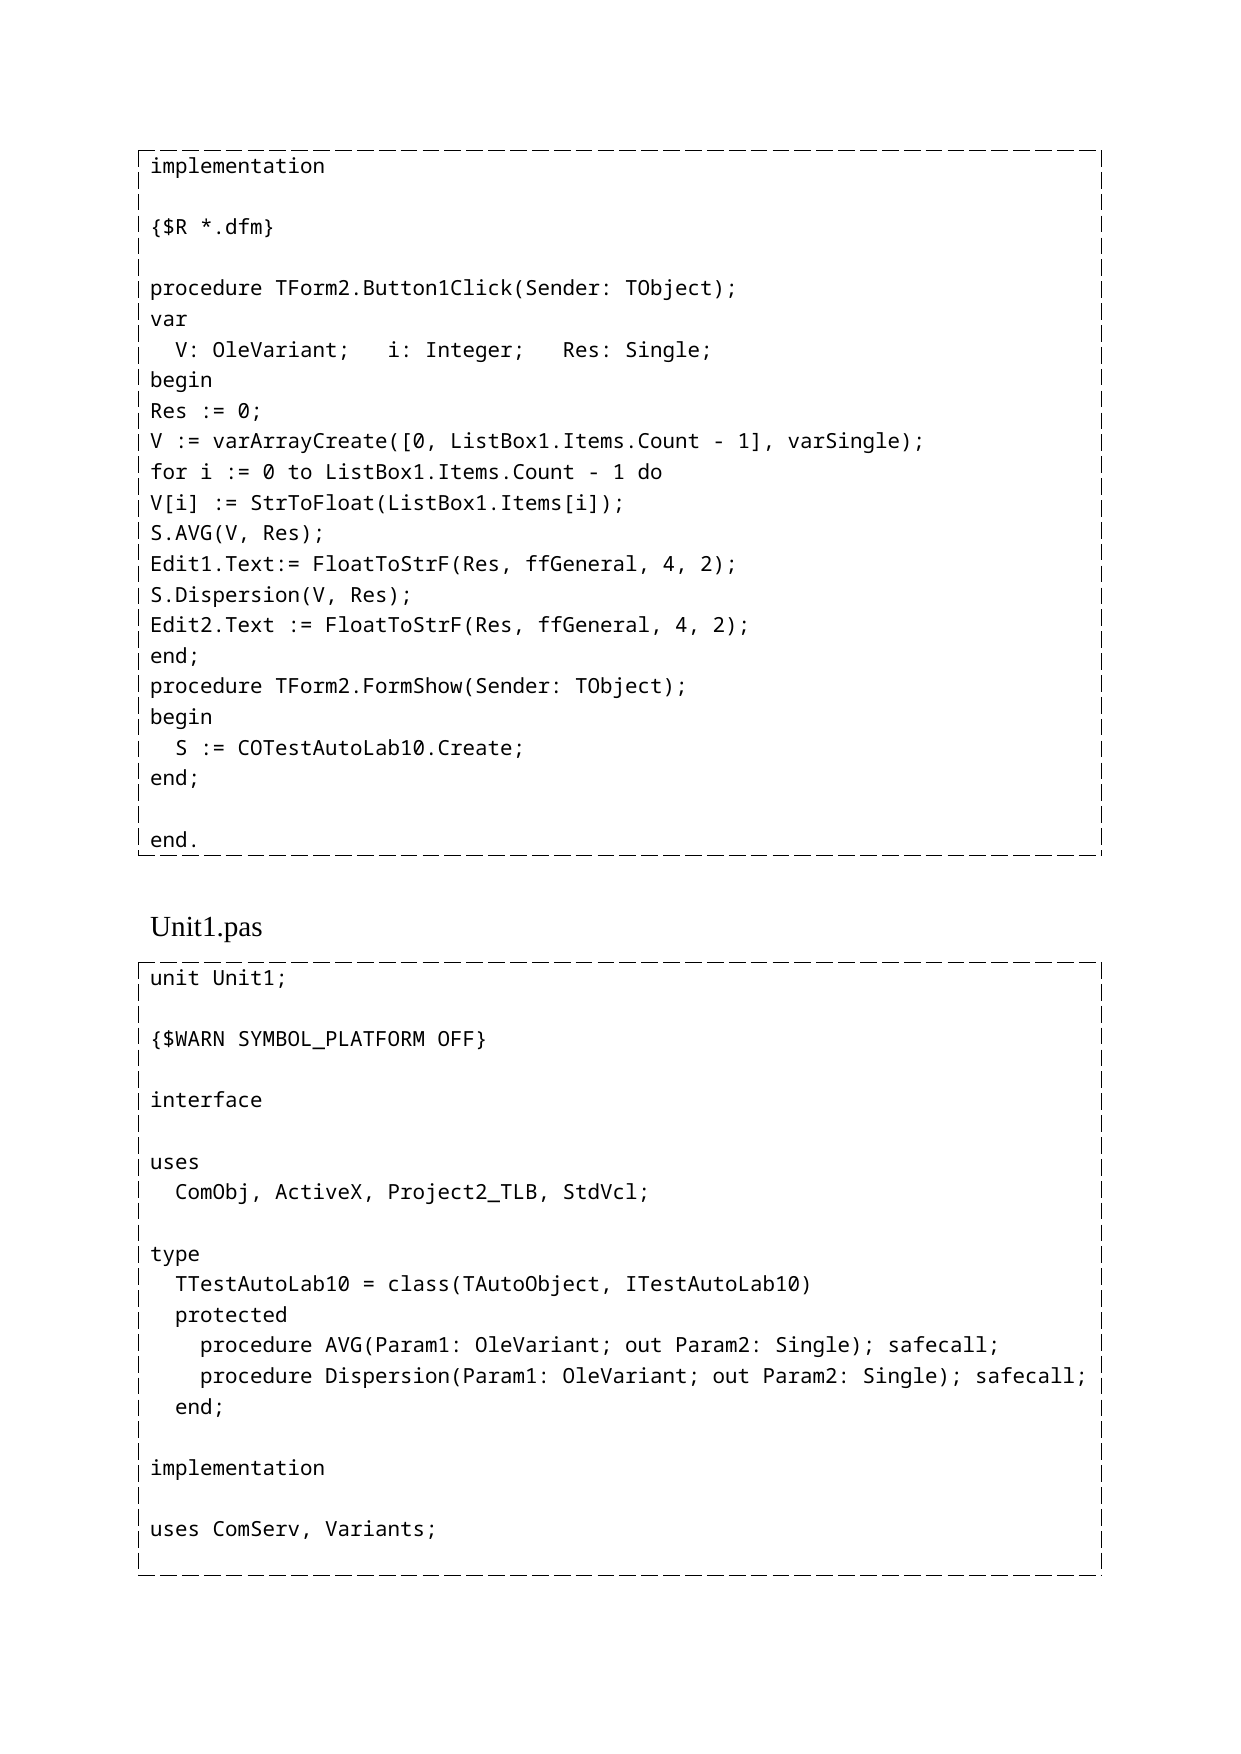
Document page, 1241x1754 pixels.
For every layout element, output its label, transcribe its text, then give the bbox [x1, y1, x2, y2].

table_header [139, 962, 1101, 1575]
text Unit1.pas [150, 909, 1090, 943]
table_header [139, 150, 1101, 855]
